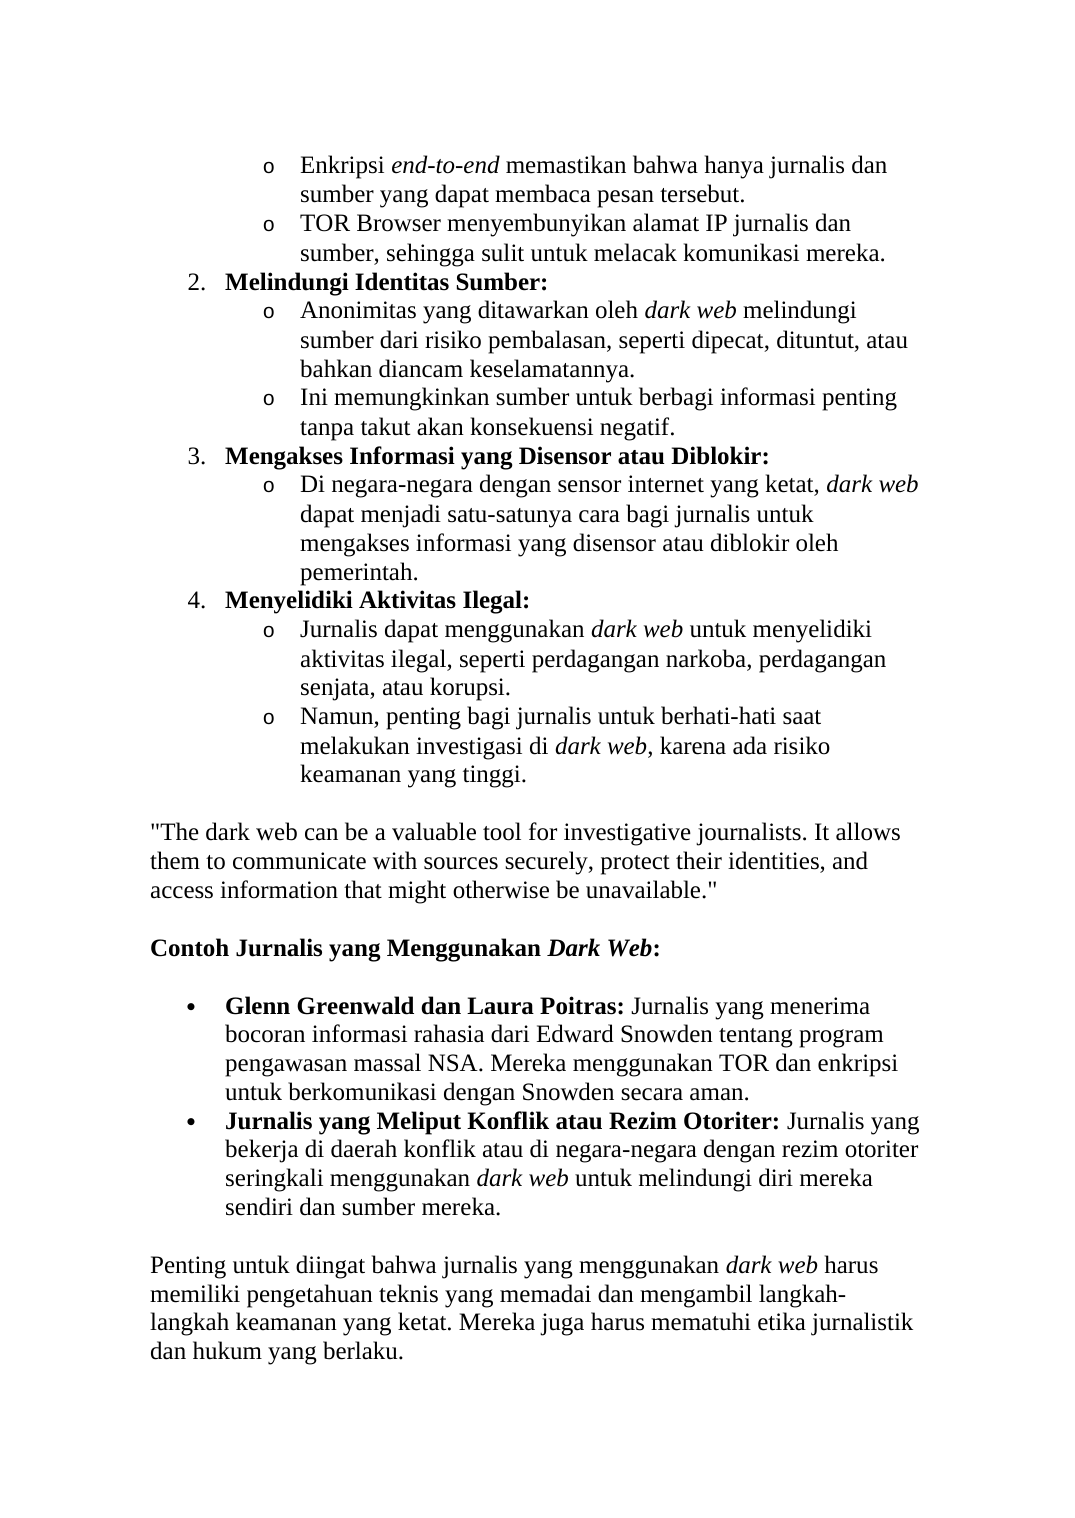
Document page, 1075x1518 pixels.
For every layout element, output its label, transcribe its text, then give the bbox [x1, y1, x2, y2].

list Jurnalis yang Meliput Konflik atau Rezim Otoriter: Jurnalis yang bekerja di daerah konflik atau di negara-negara dengan rezim otoriter seringkali menggunakan dark web untuk melindungi diri mereka sendiri dan sumber mereka. [187, 1106, 925, 1221]
list Ini memungkinkan sumber untuk berbagi informasi penting tanpa takut akan konsekuensi negatif. [262, 382, 925, 441]
list Di negara-negara dengan sensor internet yang ketat, dark web dapat menjadi satu-satunya cara bagi jurnalis untuk mengakses informasi yang disensor atau diblokir oleh pemerintah. [262, 469, 925, 585]
text Penting untuk diingat bahwa jurnalis yang menggunakan dark web harus memiliki pengetahuan teknis yang memadai dan mengambil langkah-langkah keamanan yang ketat. Mereka juga harus mematuhi etika jurnalistik dan hukum yang berlaku. [150, 1250, 925, 1365]
text Contoh Jurnalis yang Menggunakan Dark Web: [150, 933, 925, 962]
list Mengakses Informasi yang Disensor atau Diblokir: [187, 441, 925, 469]
list Menyelidiki Aktivitas Ilegal: [187, 585, 925, 614]
list Jurnalis dapat menggunakan dark web untuk menyelidiki aktivitas ilegal, seperti perdagangan narkoba, perdagangan senjata, atau korupsi. [262, 614, 925, 701]
list Namun, penting bagi jurnalis untuk berhati-hati saat melakukan investigasi di dark web, karena ada risiko keamanan yang tinggi. [262, 701, 925, 788]
list Anonimitas yang ditawarkan oleh dark web melindungi sumber dari risiko pembalasan, seperti dipecat, dituntut, atau bahkan diancam keselamatannya. [262, 295, 925, 382]
list TOR Browser menyembunyikan alamat IP jurnalis dan sumber, sehingga sulit untuk melacak komunikasi mereka. [262, 208, 925, 267]
list Enkripsi end-to-end memastikan bahwa hanya jurnalis dan sumber yang dapat membaca pesan tersebut. [262, 150, 925, 208]
text "The dark web can be a valuable tool for investigative journalists. It allows them to communicate with sources securely, protect their identities, and access information that might otherwise be unavailable." [150, 817, 925, 904]
list Glenn Greenwald dan Laura Poitras: Jurnalis yang menerima bocoran informasi rahasia dari Edward Snowden tentang program pengawasan massal NSA. Mereka menggunakan TOR dan enkripsi untuk berkomunikasi dengan Snowden secara aman. [187, 991, 925, 1106]
list Melindungi Identitas Sumber: [187, 267, 925, 295]
